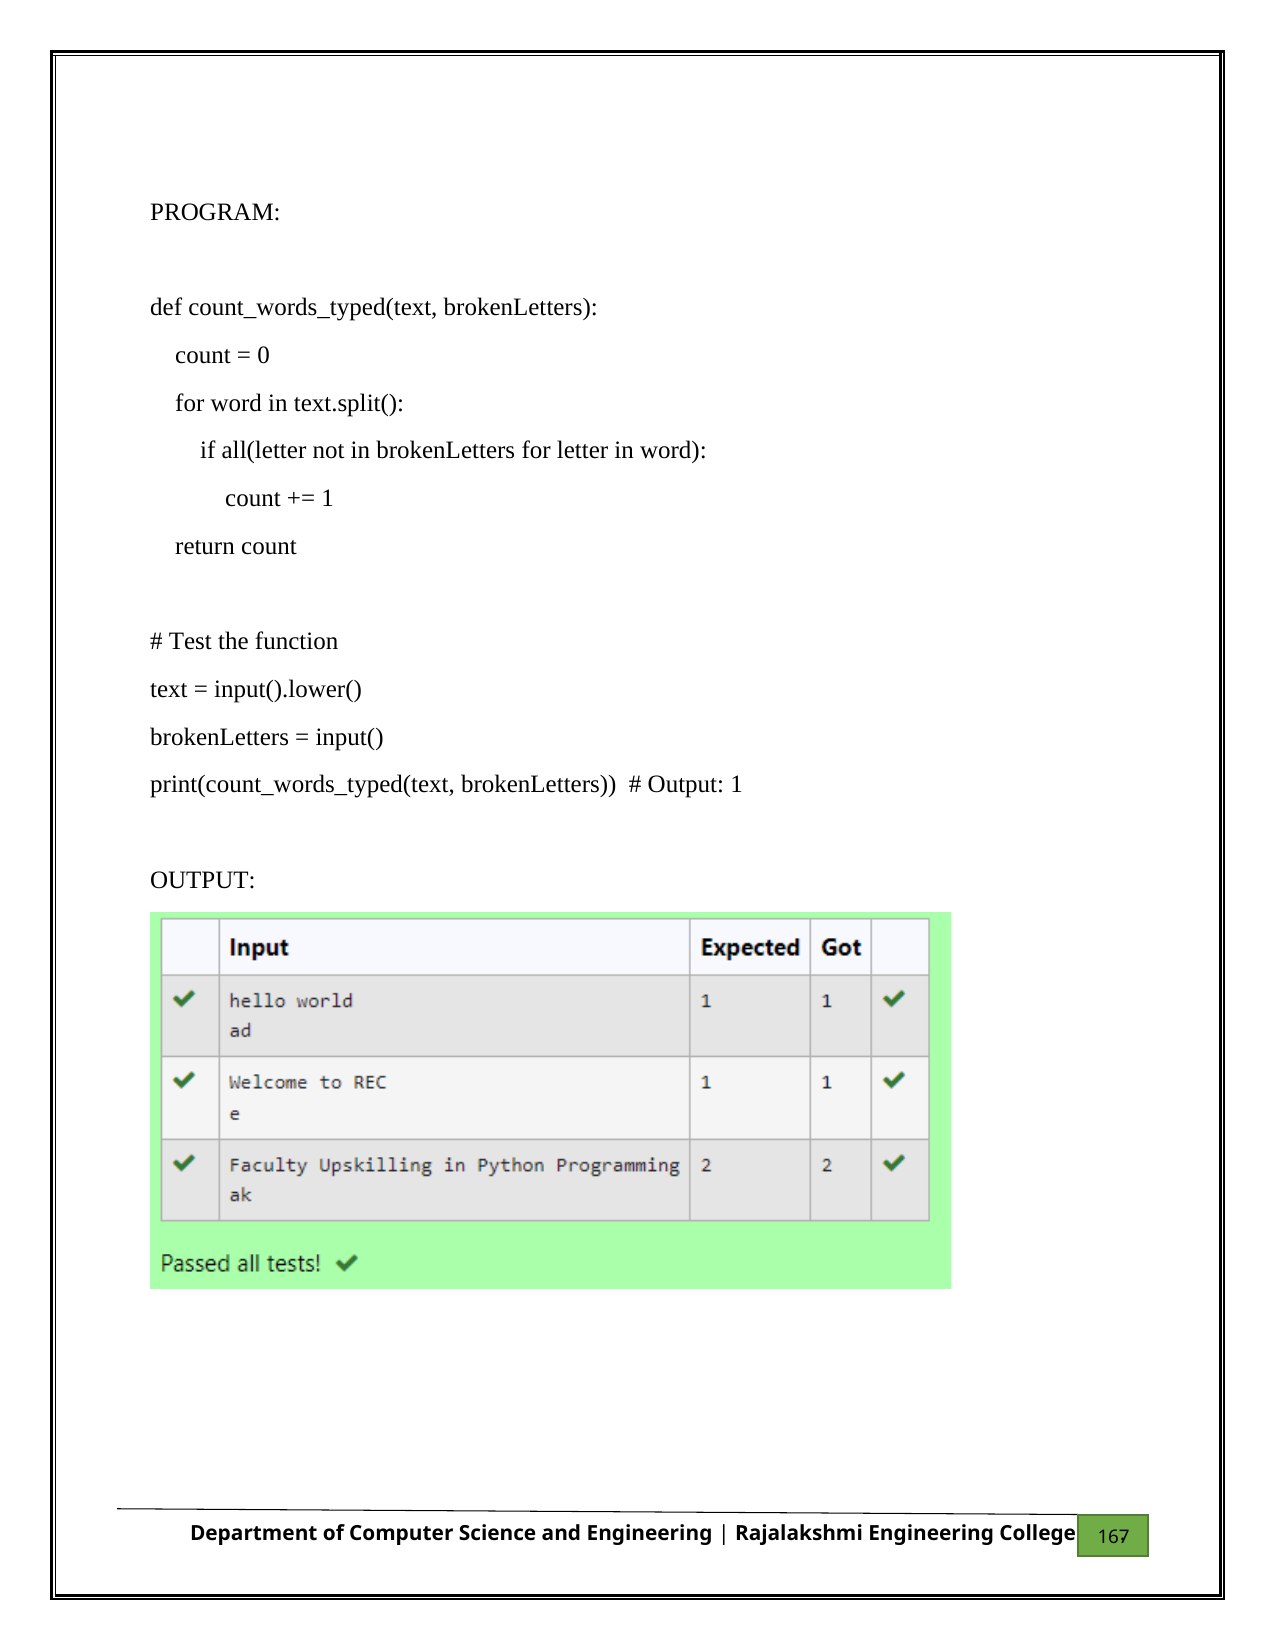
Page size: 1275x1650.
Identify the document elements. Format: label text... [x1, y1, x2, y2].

text count = 0 [150, 340, 1125, 369]
picture [150, 912, 952, 1289]
text def count_words_typed(text, brokenLetters): [150, 292, 1125, 321]
text return count [150, 531, 1125, 559]
text for word in text.split(): [150, 388, 1125, 416]
text print(count_words_typed(text, brokenLetters)) # Output: 1 [150, 769, 1125, 798]
text OUTPUT: [150, 865, 1125, 893]
text count += 1 [150, 483, 1125, 512]
text text = input().lower() [150, 674, 1125, 703]
text PROGRAM: [150, 197, 1125, 226]
text brokenLetters = input() [150, 722, 1125, 750]
text if all(letter not in brokenLetters for letter in word): [150, 435, 1125, 464]
text # Test the function [150, 626, 1125, 655]
